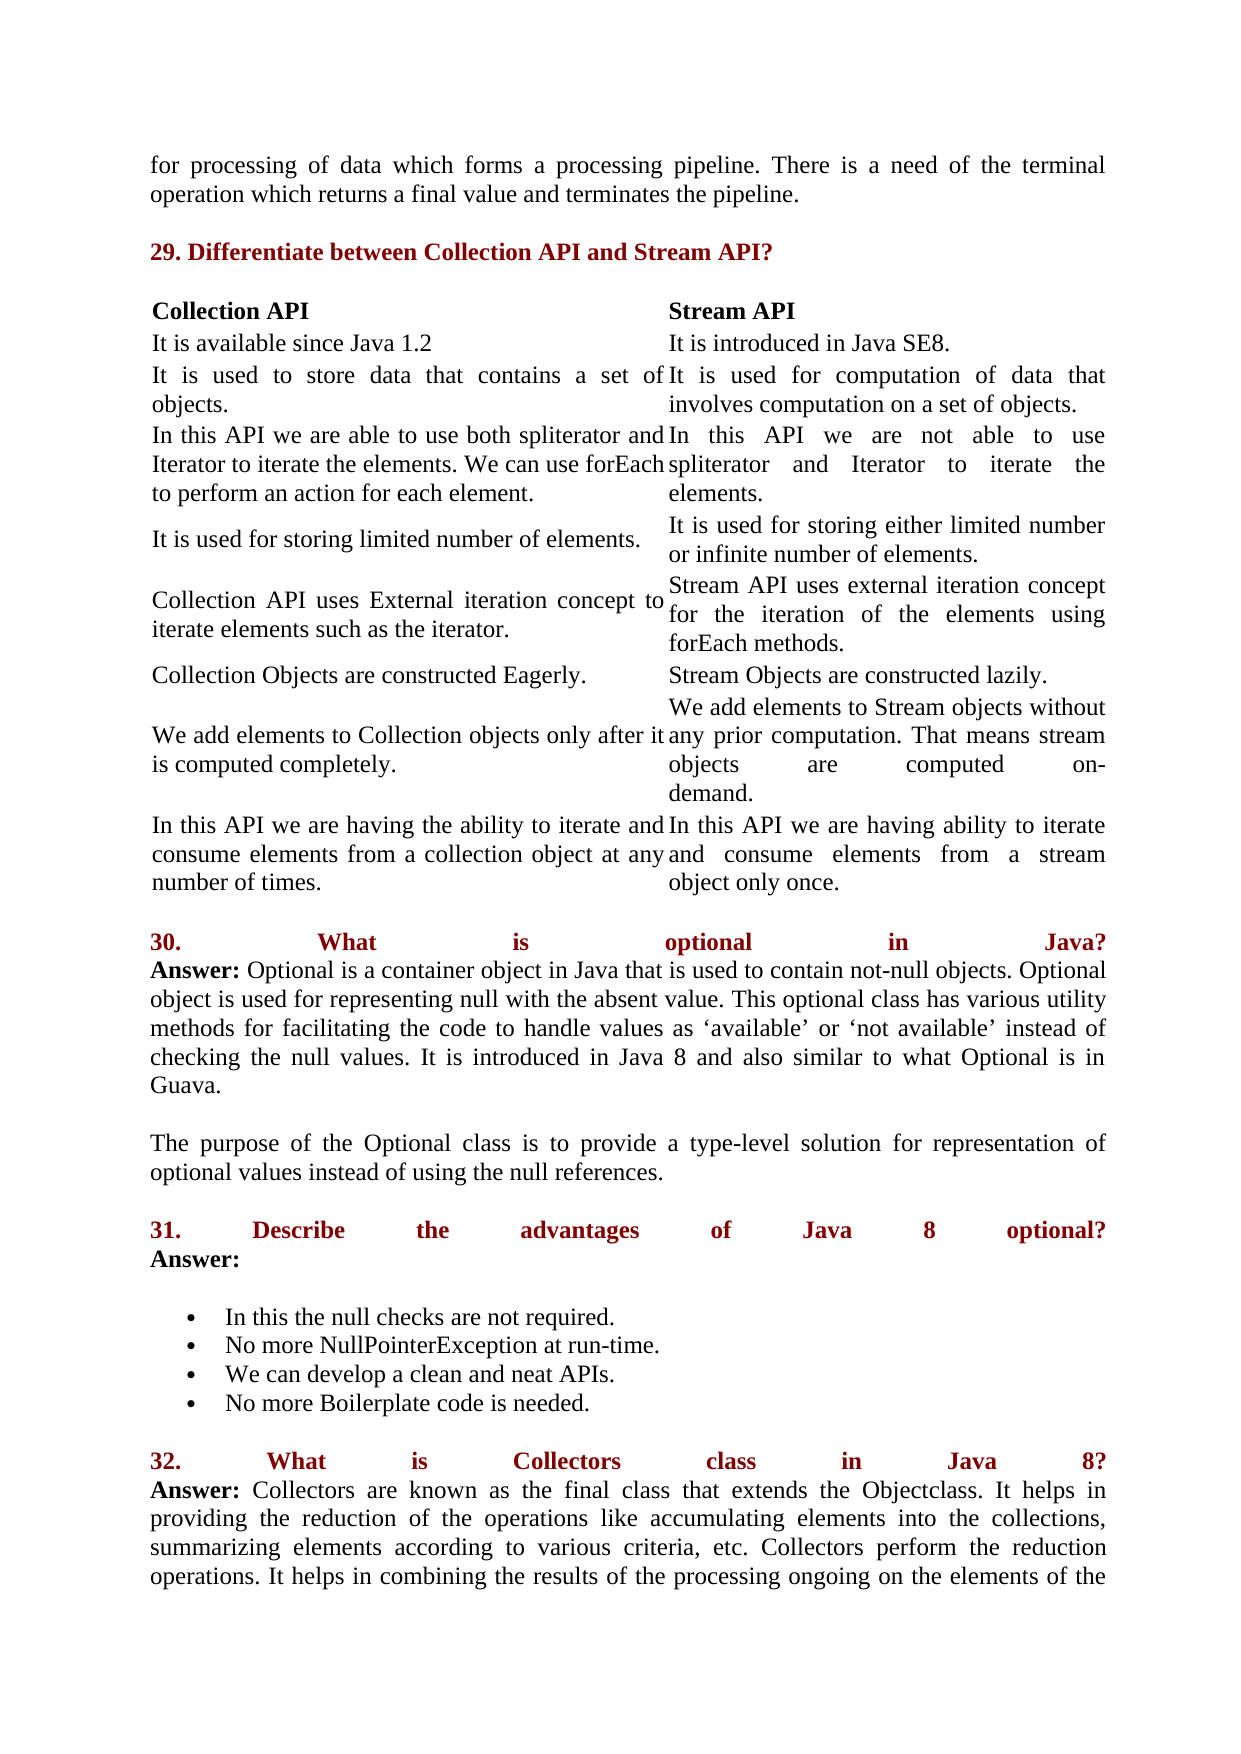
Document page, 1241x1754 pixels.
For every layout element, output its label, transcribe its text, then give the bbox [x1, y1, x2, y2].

list No more NullPointerException at run-time. [187, 1331, 1107, 1359]
table_cell It is used for storing either limited number or infinite number of elements. [667, 508, 1107, 569]
list No more Boilerplate code is needed. [187, 1388, 1107, 1417]
table_cell Stream Objects are constructed lazily. [667, 658, 1107, 690]
table_cell In this API we are having ability to iterate and consume elements from a stream object only once. [667, 808, 1107, 898]
table_cell It is used to store data that contains a set of objects. [150, 358, 667, 419]
table_cell In this API we are able to use both spliterator and Iterator to iterate the elements. We can use forEach to perform an action for each element. [150, 419, 667, 508]
table_header Stream API [667, 295, 1107, 326]
table_cell In this API we are having the ability to iterate and consume elements from a collection object at any number of times. [150, 808, 667, 898]
table_cell Stream API uses external iteration concept for the iteration of the elements using forEach methods. [667, 569, 1107, 658]
table_cell Collection API uses External iteration concept to iterate elements such as the iterator. [150, 569, 667, 658]
text 31. Describe the advantages of Java 8 optional? Answer: [150, 1215, 1107, 1273]
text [150, 150, 1107, 207]
table_cell Collection Objects are constructed Eagerly. [150, 658, 667, 690]
list In this the null checks are not required. [187, 1302, 1107, 1331]
table_cell It is used for computation of data that involves computation on a set of objects. [667, 358, 1107, 419]
text The purpose of the Optional class is to provide a type-level solution for representation of optional values instead of using the null references. [150, 1128, 1107, 1186]
table_cell It is used for storing limited number of elements. [150, 508, 667, 569]
text 30. What is optional in Java? Answer: Optional is a container object in Java that is used to contain not-null objects. Optional object is used for representing null with the absent value. This optional class has various utility methods for facilitating the code to handle values as ‘available’ or ‘not available’ instead of checking the null values. It is introduced in Java 8 and also similar to what Optional is in Guava. [150, 927, 1107, 1099]
table_cell It is introduced in Java SE8. [667, 326, 1107, 358]
list We can develop a clean and neat APIs. [187, 1359, 1107, 1388]
table_cell We add elements to Stream objects without any prior computation. That means stream objects are computed on- demand. [667, 690, 1107, 808]
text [150, 1446, 1107, 1590]
table_cell In this API we are not able to use spliterator and Iterator to iterate the elements. [667, 419, 1107, 508]
table_cell We add elements to Collection objects only after it is computed completely. [150, 690, 667, 808]
table_header Collection API [150, 295, 667, 326]
table_cell It is available since Java 1.2 [150, 326, 667, 358]
text 29. Differentiate between Collection API and Stream API? [150, 237, 1107, 265]
